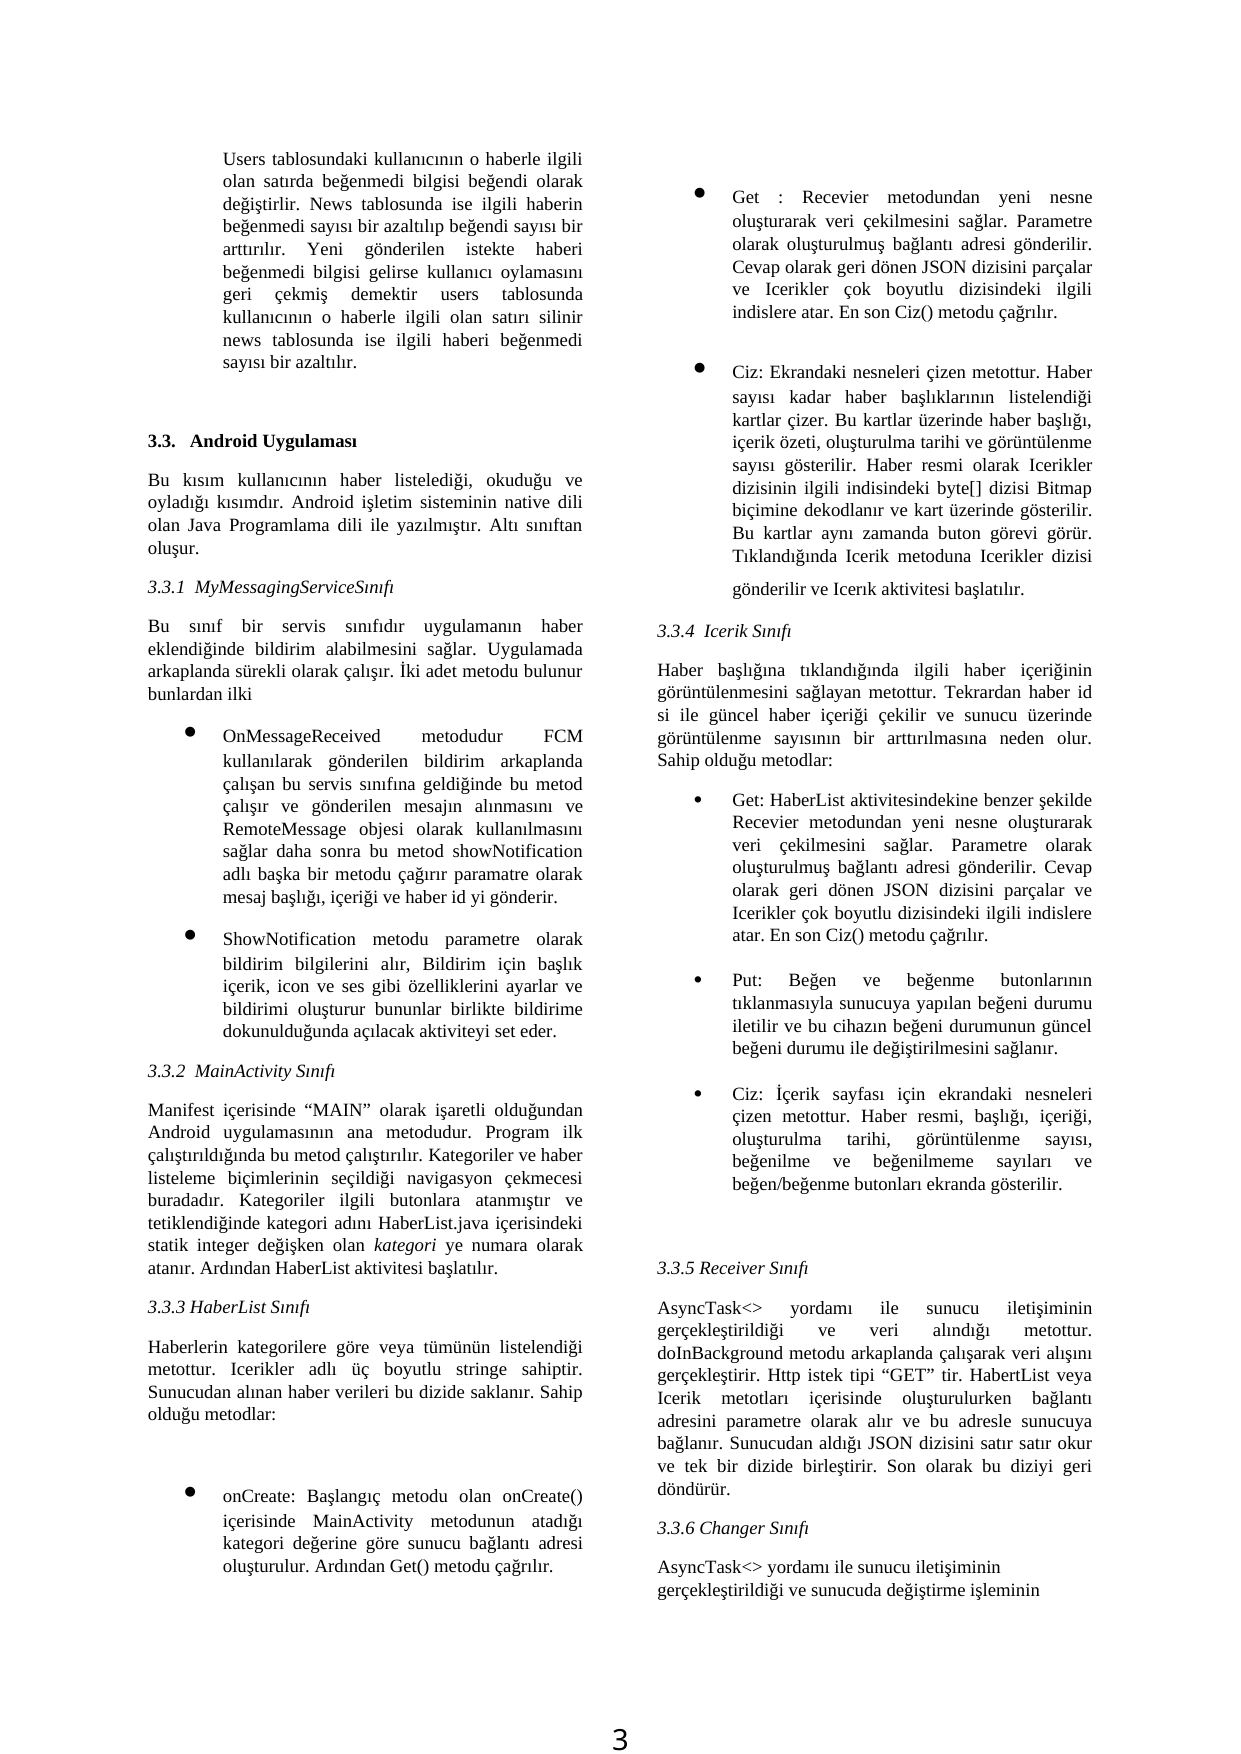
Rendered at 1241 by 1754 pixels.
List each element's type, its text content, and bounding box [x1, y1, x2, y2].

text 3.3.4 Icerik Sınıfı [657, 619, 1093, 641]
text 3.3.6 Changer Sınıfı [657, 1517, 1093, 1538]
text 3.3.1 MyMessagingServiceSınıfı [148, 576, 583, 597]
text 3.3.5 Receiver Sınıfı [657, 1257, 1093, 1279]
text 3.3.3 HaberList Sınıfı [148, 1296, 583, 1318]
list Put: Beğen ve beğenme butonlarının tıklanmasıyla sunucuya yapılan beğeni durumu iletilir ve bu cihazın beğeni durumunun güncel beğeni durumu ile değiştirilmesini sağlanır. [694, 969, 1093, 1059]
list OnMessageReceived metodudur FCM kullanılarak gönderilen bildirim arkaplanda çalışan bu servis sınıfına geldiğinde bu metod çalışır ve gönderilen mesajın alınmasını ve RemoteMessage objesi olarak kullanılmasını sağlar daha sonra bu metod showNotification adlı başka bir metodu çağırır paramatre olarak mesaj başlığı, içeriği ve haber id yi gönderir. [185, 722, 583, 907]
text Haber başlığına tıklandığında ilgili haber içeriğinin görüntülenmesini sağlayan metottur. Tekrardan haber id si ile güncel haber içeriği çekilir ve sunucu üzerinde görüntülenme sayısının bir arttırılmasına neden olur. Sahip olduğu metodlar: [657, 659, 1093, 771]
list Ciz: İçerik sayfası için ekrandaki nesneleri çizen metottur. Haber resmi, başlığı, içeriği, oluşturulma tarihi, görüntülenme sayısı, beğenilme ve beğenilmeme sayıları ve beğen/beğenme butonları ekranda gösterilir. [694, 1082, 1093, 1194]
list Get: HaberList aktivitesindekine benzer şekilde Recevier metodundan yeni nesne oluşturarak veri çekilmesini sağlar. Parametre olarak oluşturulmuş bağlantı adresi gönderilir. Cevap olarak geri dönen JSON dizisini parçalar ve Icerikler çok boyutlu dizisindeki ilgili indislere atar. En son Ciz() metodu çağrılır. [694, 788, 1093, 946]
text Bu sınıf bir servis sınıfıdır uygulamanın haber eklendiğinde bildirim alabilmesini sağlar. Uygulamada arkaplanda sürekli olarak çalışır. İki adet metodu bulunur bunlardan ilki [148, 615, 583, 704]
text AsyncTask<> yordamı ile sunucu iletişiminin gerçekleştirildiği ve veri alındığı metottur. doInBackground metodu arkaplanda çalışarak veri alışını gerçekleştirir. Http istek tipi “GET” tir. HabertList veya Icerik metotları içerisinde oluşturulurken bağlantı adresini parametre olarak alır ve bu adresle sunucuya bağlanır. Sunucudan aldığı JSON dizisini satır satır okur ve tek bir dizide birleştirir. Son olarak bu diziyi geri döndürür. [657, 1297, 1093, 1499]
list onCreate: Başlangıç metodu olan onCreate() içerisinde MainActivity metodunun atadığı kategori değerine göre sunucu bağlantı adresi oluşturulur. Ardından Get() metodu çağrılır. [185, 1482, 583, 1576]
text Haberlerin kategorilere göre veya tümünün listelendiği metottur. Icerikler adlı üç boyutlu stringe sahiptir. Sunucudan alınan haber verileri bu dizide saklanır. Sahip olduğu metodlar: [148, 1336, 583, 1425]
list ShowNotification metodu parametre olarak bildirim bilgilerini alır, Bildirim için başlık içerik, icon ve ses gibi özelliklerini ayarlar ve bildirimi oluşturur bununlar birlikte bildirime dokunulduğunda açılacak aktiviteyi set eder. [185, 925, 583, 1042]
text 3.3. Android Uygulaması [148, 429, 583, 451]
text 3.3.2 MainActivity Sınıfı [148, 1059, 583, 1081]
list Ciz: Ekrandaki nesneleri çizen metottur. Haber sayısı kadar haber başlıklarının listelendiği kartlar çizer. Bu kartlar üzerinde haber başlığı, içerik özeti, oluşturulma tarihi ve görüntülenme sayısı gösterilir. Haber resmi olarak Icerikler dizisinin ilgili indisindeki byte[] dizisi Bitmap biçimine dekodlanır ve kart üzerinde gösterilir. Bu kartlar aynı zamanda buton görevi görür. Tıklandığında Icerik metoduna Icerikler dizisi gönderilir ve Icerık aktivitesi başlatılır. [694, 359, 1093, 601]
text Manifest içerisinde “MAIN” olarak işaretli olduğundan Android uygulamasının ana metodudur. Program ilk çalıştırıldığında bu metod çalıştırılır. Kategoriler ve haber listeleme biçimlerinin seçildiği navigasyon çekmecesi buradadır. Kategoriler ilgili butonlara atanmıştır ve tetiklendiğinde kategori adını HaberList.java içerisindeki statik integer değişken olan kategori ye numara olarak atanır. Ardından HaberList aktivitesi başlatılır. [148, 1099, 583, 1278]
list Get : Recevier metodundan yeni nesne oluşturarak veri çekilmesini sağlar. Parametre olarak oluşturulmuş bağlantı adresi gönderilir. Cevap olarak geri dönen JSON dizisini parçalar ve Icerikler çok boyutlu dizisindeki ilgili indislere atar. En son Ciz() metodu çağrılır. [694, 183, 1093, 322]
